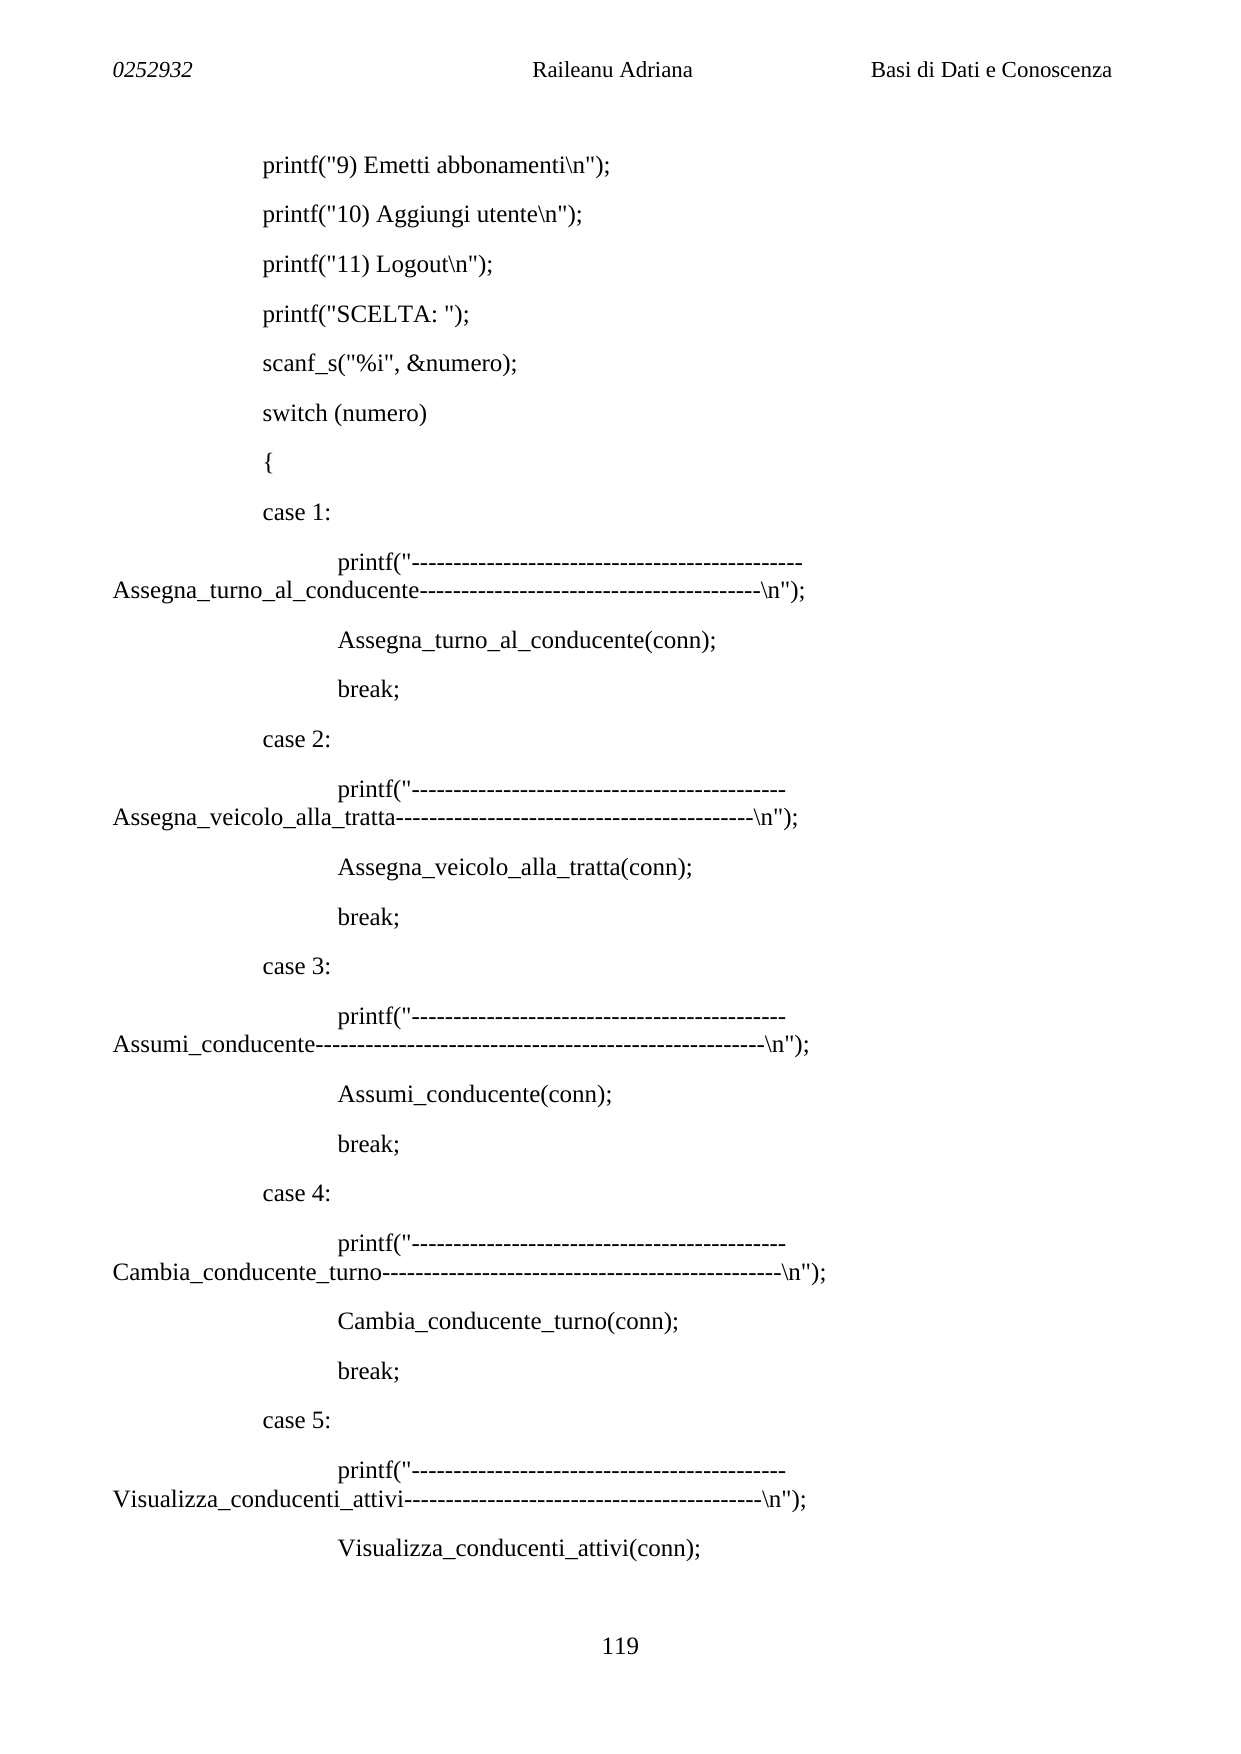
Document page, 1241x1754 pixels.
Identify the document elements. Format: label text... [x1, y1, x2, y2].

text printf("9) Emetti abbonamenti\n"); [112, 150, 1128, 179]
text printf("---------------------------------------------Assumi_conducente------------------------------------------------------\n"); [112, 1001, 1128, 1058]
text case 3: [112, 951, 1128, 980]
text break; [112, 1129, 1128, 1157]
text case 5: [112, 1405, 1128, 1434]
text break; [112, 674, 1128, 703]
text printf("---------------------------------------------Assegna_veicolo_alla_tratta-------------------------------------------\n"); [112, 774, 1128, 831]
text printf("11) Logout\n"); [112, 249, 1128, 278]
text scanf_s("%i", &numero); [112, 348, 1128, 377]
text switch (numero) [112, 398, 1128, 427]
text printf("SCELTA: "); [112, 299, 1128, 327]
text break; [112, 902, 1128, 930]
text case 4: [112, 1178, 1128, 1207]
text { [112, 447, 1128, 476]
text case 2: [112, 724, 1128, 753]
text printf("-----------------------------------------------Assegna_turno_al_conducente-----------------------------------------\n"); [112, 547, 1128, 604]
text Visualizza_conducenti_attivi(conn); [112, 1533, 1128, 1562]
text printf("10) Aggiungi utente\n"); [112, 199, 1128, 228]
text Cambia_conducente_turno(conn); [112, 1306, 1128, 1335]
text printf("---------------------------------------------Cambia_conducente_turno------------------------------------------------\n"); [112, 1228, 1128, 1285]
text Assumi_conducente(conn); [112, 1079, 1128, 1108]
text Assegna_veicolo_alla_tratta(conn); [112, 852, 1128, 881]
text Assegna_turno_al_conducente(conn); [112, 625, 1128, 654]
text break; [112, 1356, 1128, 1384]
text printf("---------------------------------------------Visualizza_conducenti_attivi-------------------------------------------\n"); [112, 1455, 1128, 1512]
text case 1: [112, 497, 1128, 526]
